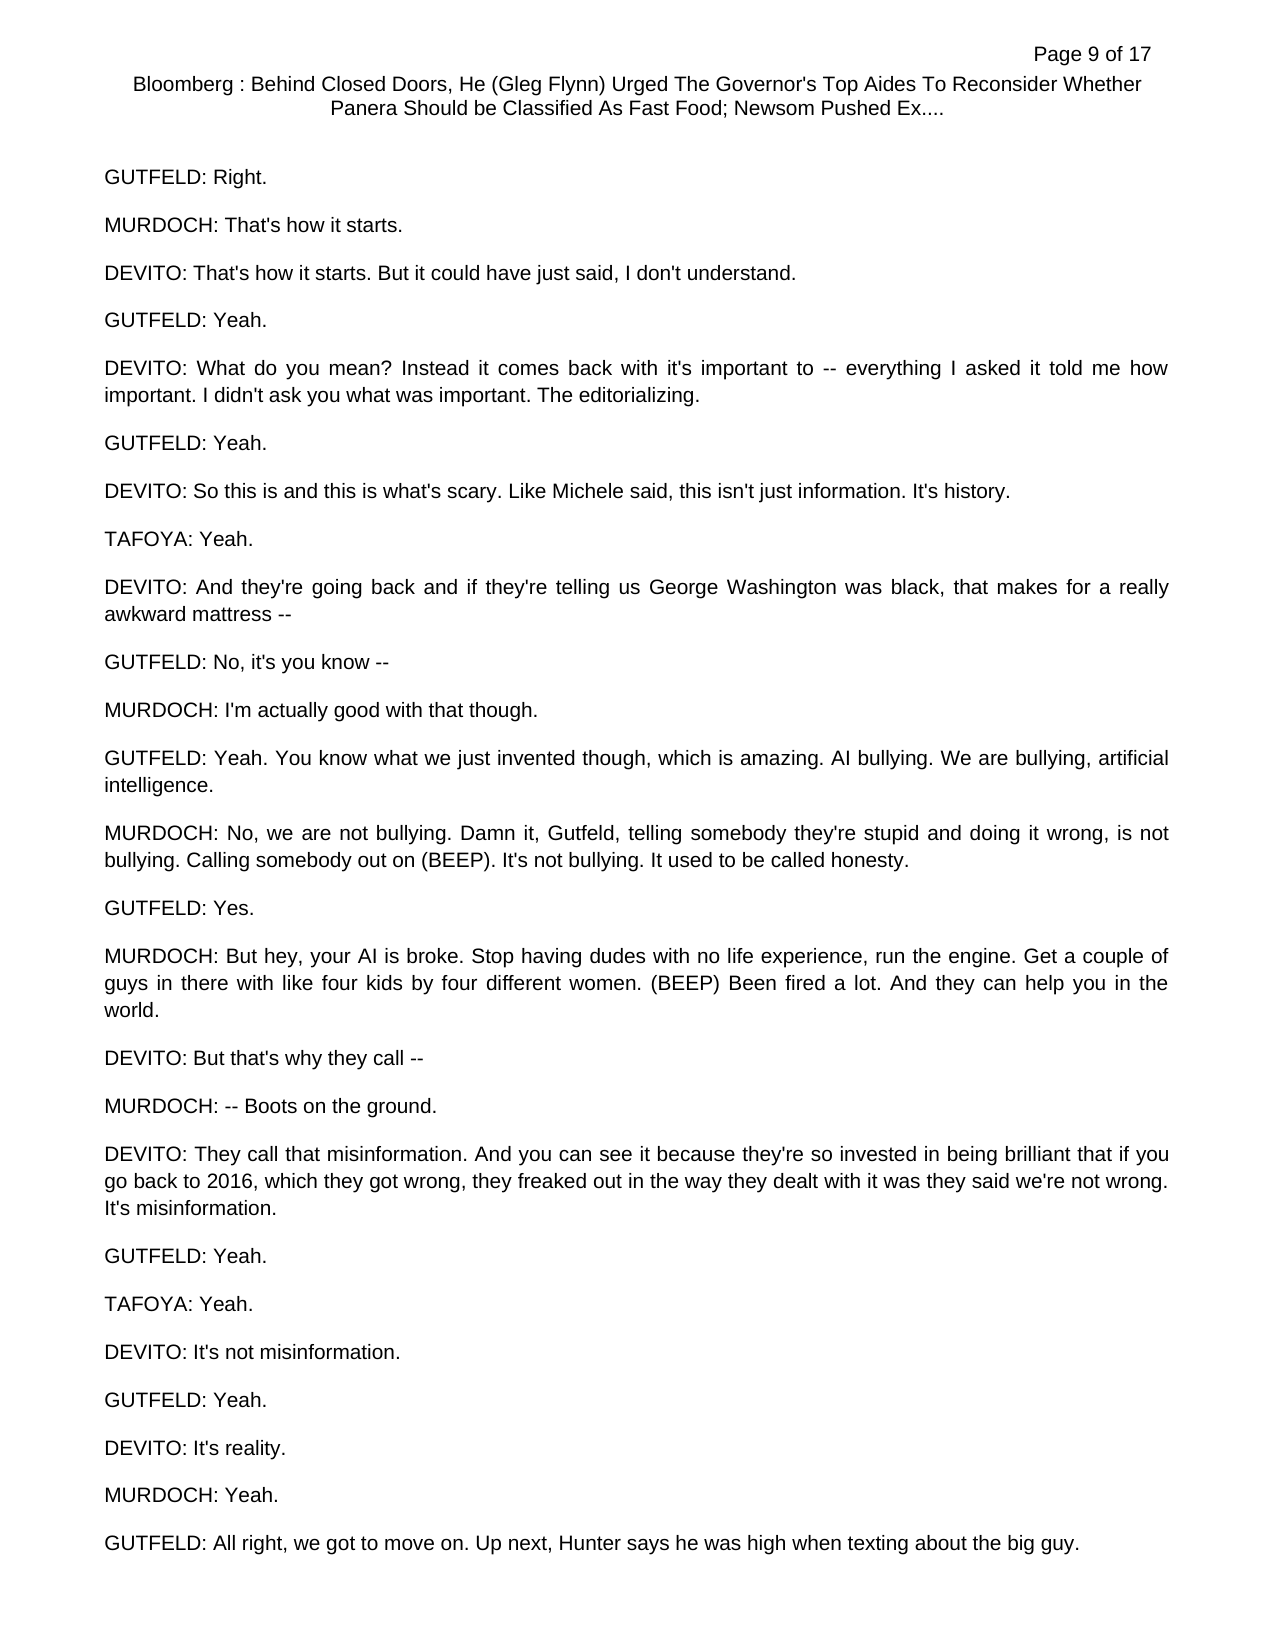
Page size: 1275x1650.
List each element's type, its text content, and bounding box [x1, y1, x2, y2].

text GUTFELD: Yeah. You know what we just invented though, which is amazing. AI bullying. We are bullying, artificial intelligence. [104, 743, 1171, 797]
text DEVITO: But that's why they call -- [104, 1043, 1171, 1070]
text DEVITO: It's reality. [104, 1432, 1171, 1459]
text GUTFELD: Yeah. [104, 305, 1171, 332]
text DEVITO: What do you mean? Instead it comes back with it's important to -- everything I asked it told me how important. I didn't ask you what was important. The editorializing. [104, 353, 1171, 407]
text DEVITO: And they're going back and if they're telling us George Washington was black, that makes for a really awkward mattress -- [104, 572, 1171, 626]
text DEVITO: That's how it starts. But it could have just said, I don't understand. [104, 257, 1171, 284]
text GUTFELD: Yes. [104, 893, 1171, 920]
text GUTFELD: Yeah. [104, 1384, 1171, 1411]
text GUTFELD: No, it's you know -- [104, 647, 1171, 674]
text MURDOCH: I'm actually good with that though. [104, 695, 1171, 722]
text TAFOYA: Yeah. [104, 524, 1171, 551]
text DEVITO: It's not misinformation. [104, 1336, 1171, 1363]
text MURDOCH: But hey, your AI is broke. Stop having dudes with no life experience, run the engine. Get a couple of guys in there with like four kids by four different women. (BEEP) Been fired a lot. And they can help you in the world. [104, 941, 1171, 1022]
text GUTFELD: All right, we got to move on. Up next, Hunter says he was high when texting about the big guy. [104, 1528, 1171, 1555]
text MURDOCH: That's how it starts. [104, 209, 1171, 236]
text MURDOCH: Yeah. [104, 1480, 1171, 1507]
text DEVITO: So this is and this is what's scary. Like Michele said, this isn't just information. It's history. [104, 476, 1171, 503]
text MURDOCH: No, we are not bullying. Damn it, Gutfeld, telling somebody they're stupid and doing it wrong, is not bullying. Calling somebody out on (BEEP). It's not bullying. It used to be called honesty. [104, 818, 1171, 872]
text GUTFELD: Yeah. [104, 428, 1171, 455]
text GUTFELD: Yeah. [104, 1241, 1171, 1268]
text DEVITO: They call that misinformation. And you can see it because they're so invested in being brilliant that if you go back to 2016, which they got wrong, they freaked out in the way they dealt with it was they said we're not wrong. It's misinformation. [104, 1138, 1171, 1220]
text TAFOYA: Yeah. [104, 1288, 1171, 1316]
text MURDOCH: -- Boots on the ground. [104, 1091, 1171, 1118]
text GUTFELD: Right. [104, 161, 1171, 188]
